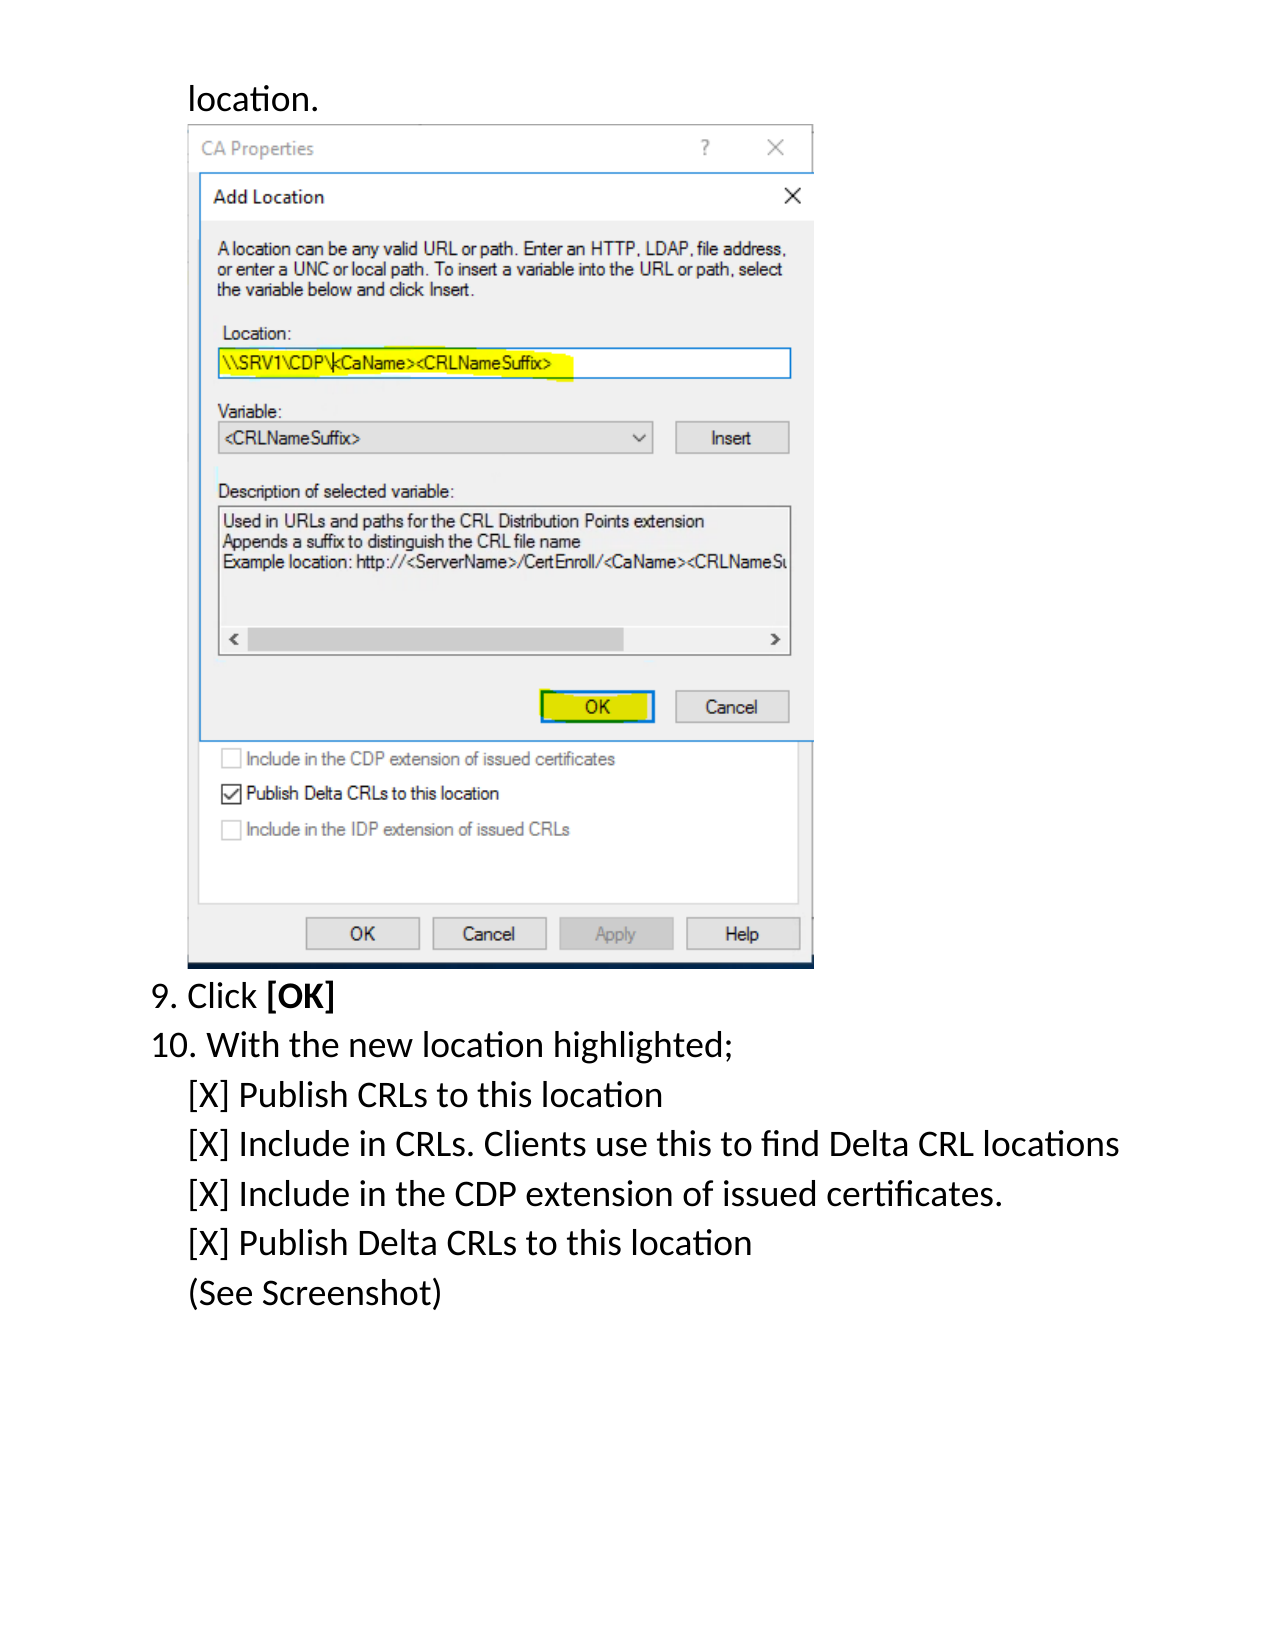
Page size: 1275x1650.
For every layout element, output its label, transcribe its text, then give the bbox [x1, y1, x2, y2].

picture [187, 124, 814, 969]
list Click [OK] [150, 972, 1200, 1018]
list With the new location highlighted; [X] Publish CRLs to this location [X] Include in CRLs. Clients use this to find Delta CRL locations [X] Include in the CDP extension of issued certificates. [X] Publish Delta CRLs to this location (See Screenshot) [150, 1021, 1200, 1314]
